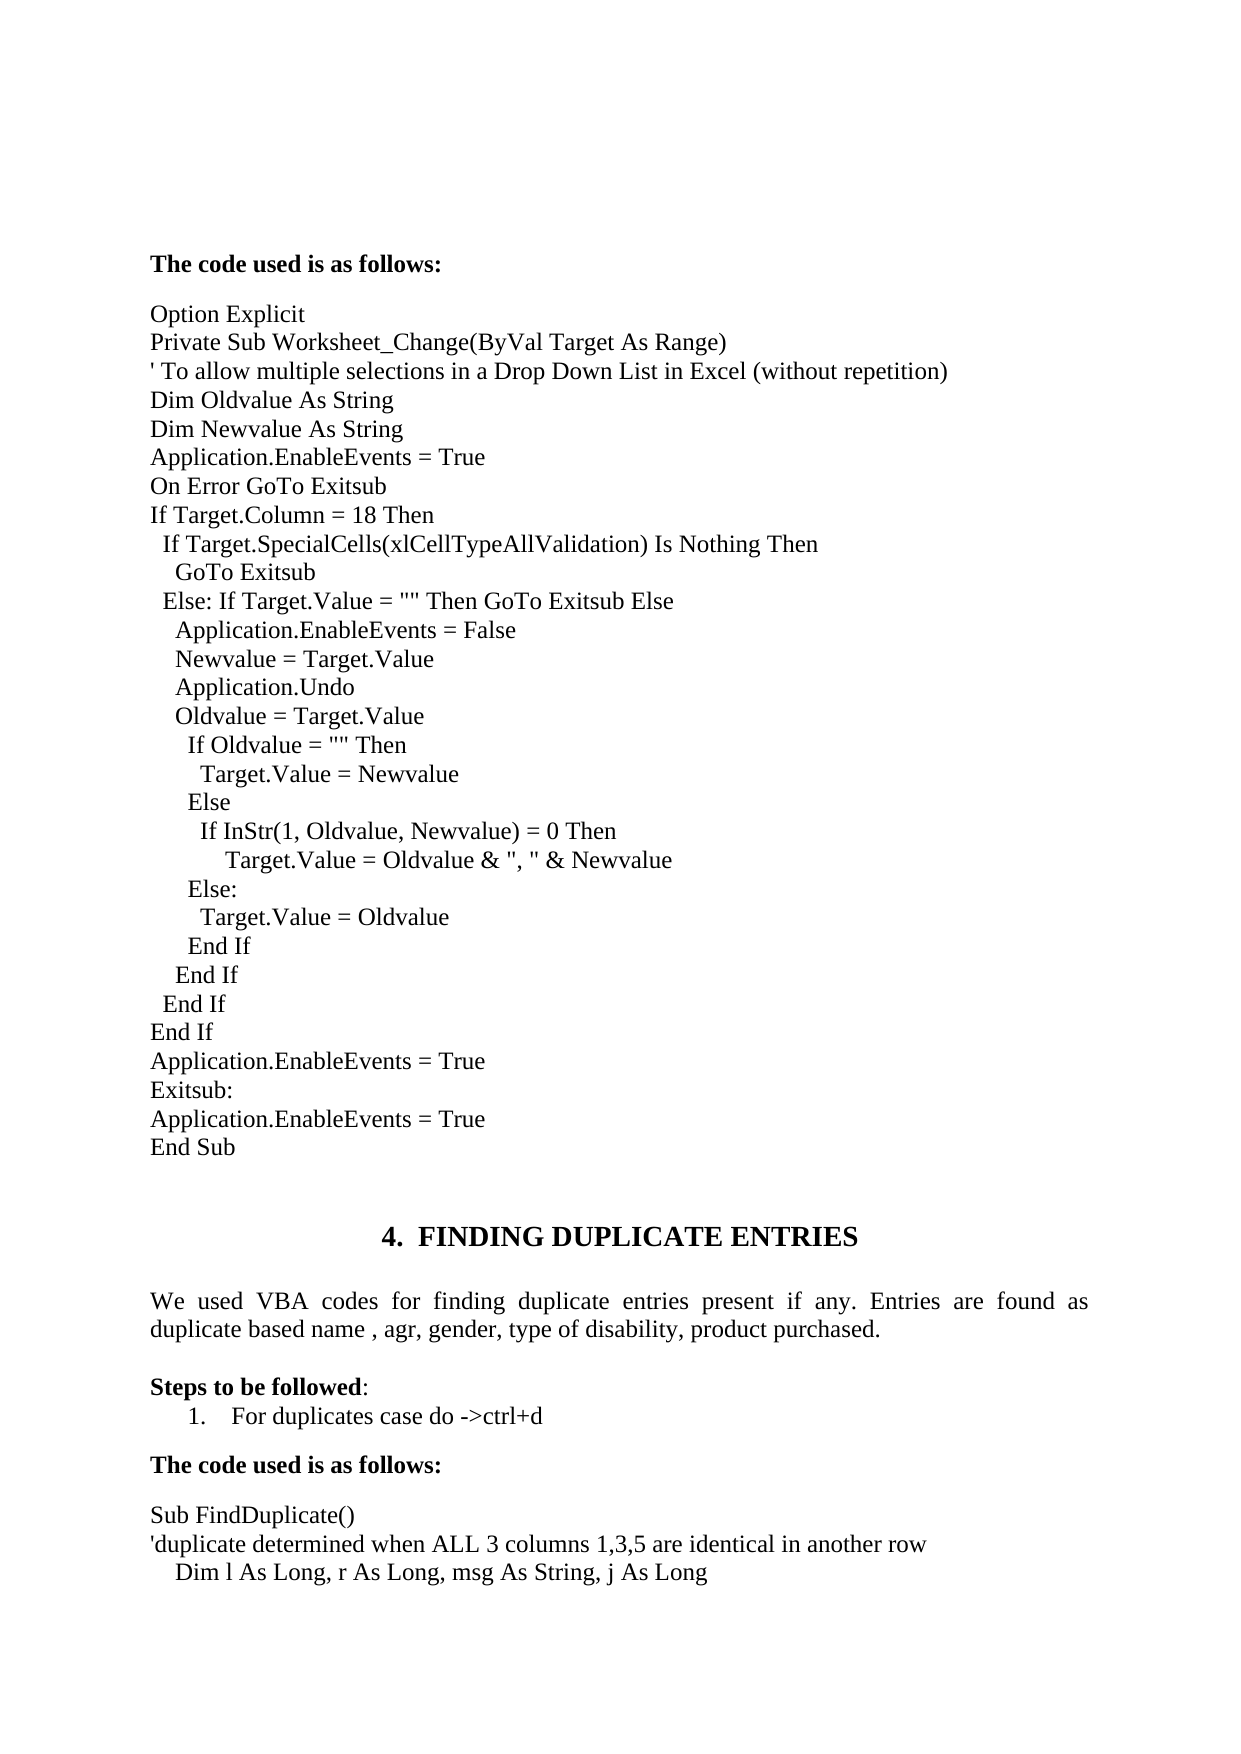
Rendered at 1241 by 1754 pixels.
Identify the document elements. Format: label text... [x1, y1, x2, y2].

text The code used is as follows: [150, 249, 1090, 278]
text End Sub [150, 1132, 1090, 1161]
text Target.Value = Oldvalue & ", " & Newvalue [150, 845, 1090, 874]
text Private Sub Worksheet_Change(ByVal Target As Range) [150, 327, 1090, 356]
text Application.EnableEvents = True [150, 1104, 1090, 1132]
text The code used is as follows: [150, 1450, 1090, 1479]
text Else: If Target.Value = "" Then GoTo Exitsub Else [150, 586, 1090, 615]
text If Oldvalue = "" Then [150, 730, 1090, 759]
text 4. FINDING DUPLICATE ENTRIES [150, 1219, 1090, 1252]
text Oldvalue = Target.Value [150, 701, 1090, 730]
text If Target.SpecialCells(xlCellTypeAllValidation) Is Nothing Then [150, 529, 1090, 557]
text GoTo Exitsub [150, 557, 1090, 586]
text Dim Oldvalue As String [150, 385, 1090, 414]
text Target.Value = Oldvalue [150, 902, 1090, 931]
text Exitsub: [150, 1075, 1090, 1104]
text End If [150, 1017, 1090, 1046]
text Steps to be followed: [150, 1372, 1090, 1401]
text On Error GoTo Exitsub [150, 471, 1090, 500]
text End If [150, 931, 1090, 960]
text 1. For duplicates case do ->ctrl+d [187, 1401, 1090, 1429]
text Option Explicit [150, 299, 1090, 327]
text 'duplicate determined when ALL 3 columns 1,3,5 are identical in another row [150, 1529, 1090, 1557]
text Application.EnableEvents = True [150, 1046, 1090, 1075]
text ' To allow multiple selections in a Drop Down List in Excel (without repetition) [150, 356, 1090, 385]
text Sub FindDuplicate() [150, 1500, 1090, 1529]
text We used VBA codes for finding duplicate entries present if any. Entries are found as duplicate based name , agr, gender, type of disability, product purchased. [150, 1286, 1090, 1343]
text End If [150, 989, 1090, 1017]
text Target.Value = Newvalue [150, 759, 1090, 787]
text Dim l As Long, r As Long, msg As String, j As Long [150, 1557, 1090, 1586]
text If Target.Column = 18 Then [150, 500, 1090, 529]
text Newvalue = Target.Value [150, 644, 1090, 672]
text Application.EnableEvents = True [150, 442, 1090, 471]
text Dim Newvalue As String [150, 414, 1090, 442]
text Else [150, 787, 1090, 816]
text If InStr(1, Oldvalue, Newvalue) = 0 Then [150, 816, 1090, 845]
text Else: [150, 874, 1090, 902]
text Application.Undo [150, 672, 1090, 701]
text Application.EnableEvents = False [150, 615, 1090, 644]
text End If [150, 960, 1090, 989]
